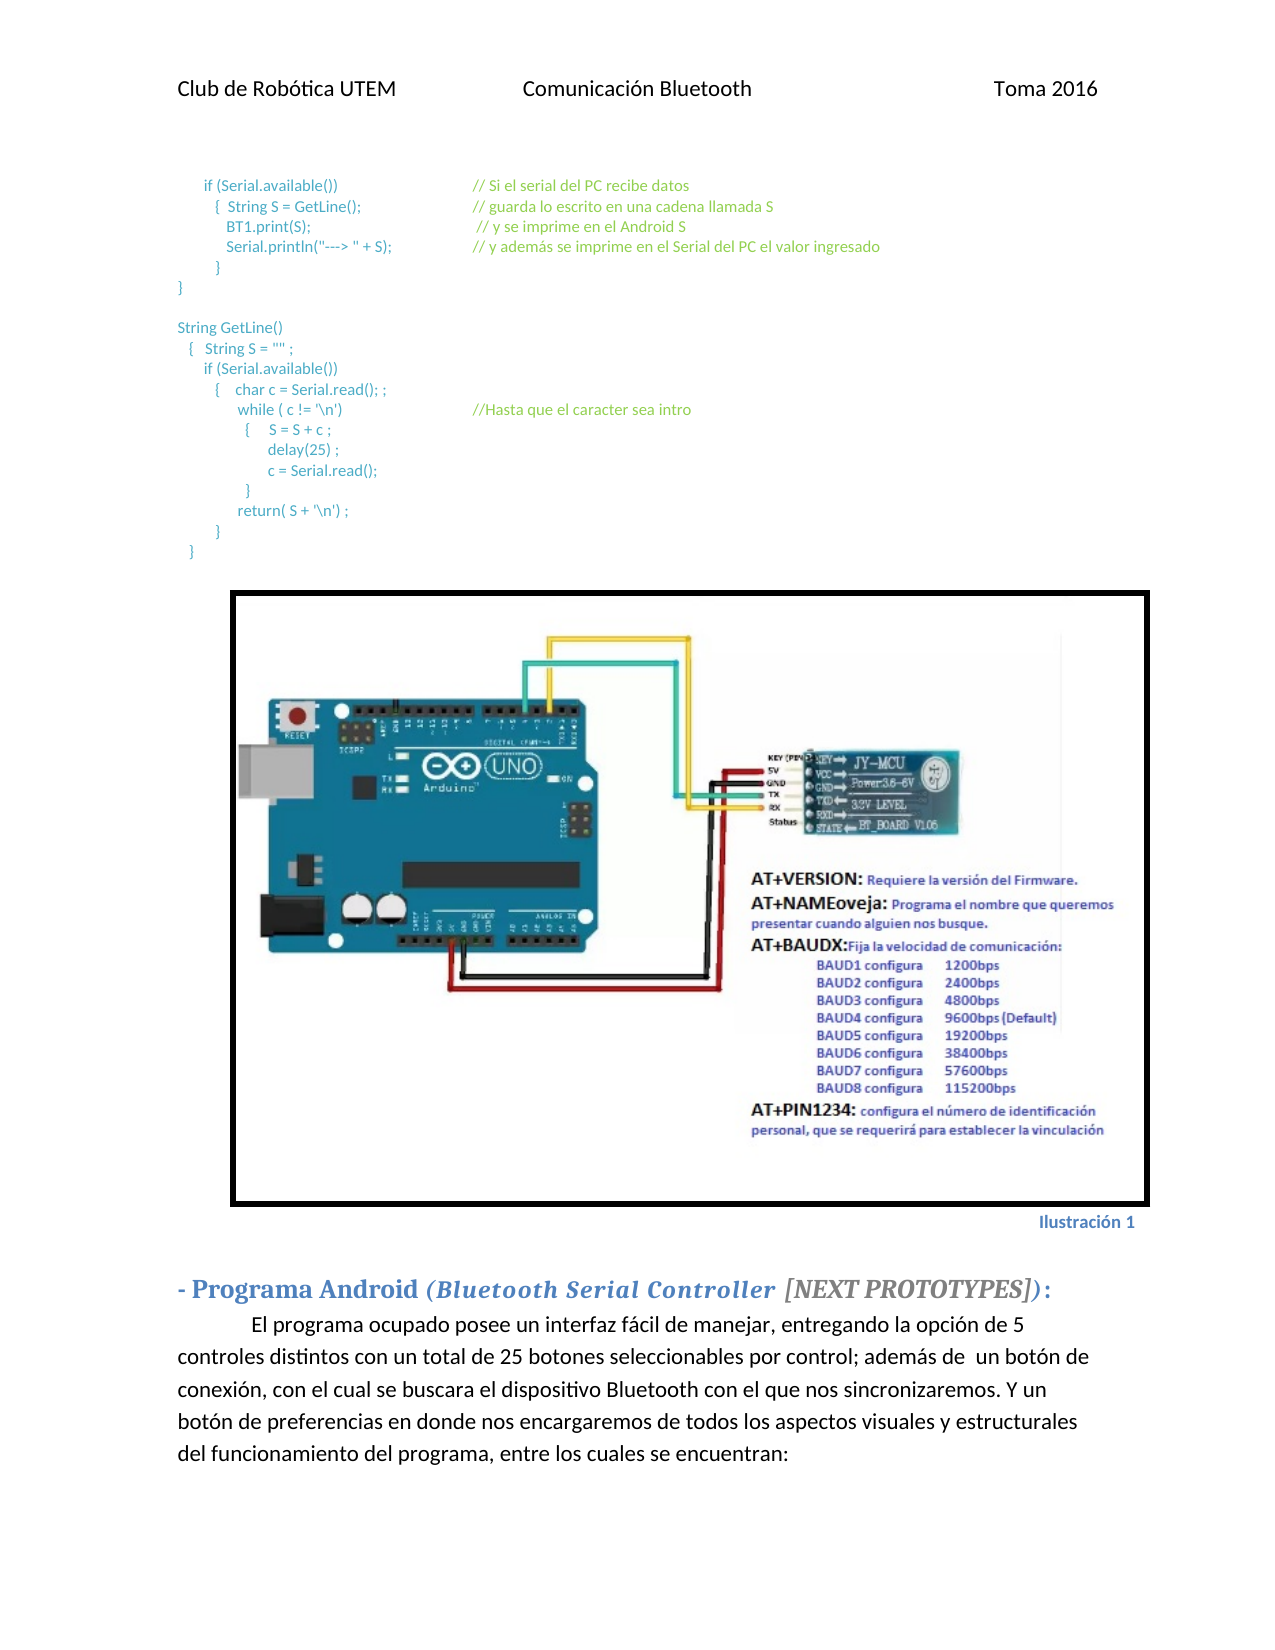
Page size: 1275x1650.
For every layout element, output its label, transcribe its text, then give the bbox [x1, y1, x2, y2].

text BT1.print(S); // y se imprime en el Android S [177, 216, 1098, 237]
text if (Serial.available()) [177, 358, 1098, 379]
text Serial.println("---> " + S); // y además se imprime en el Serial del PC el valor ingresado [177, 237, 1098, 257]
text String GetLine() [177, 318, 1098, 338]
text } [177, 521, 1098, 541]
text { String S = "" ; [177, 338, 1098, 358]
text } [177, 480, 1098, 501]
text if (Serial.available()) // Si el serial del PC recibe datos [177, 176, 1098, 196]
text El programa ocupado posee un interfaz fácil de manejar, entregando la opción de 5 controles distintos con un total de 25 botones seleccionables por control; además de un botón de conexión, con el cual se buscara el dispositivo Bluetooth con el que nos sincronizaremos. Y un botón de preferencias en donde nos encargaremos de todos los aspectos visuales y estructurales del funcionamiento del programa, entre los cuales se encuentran: [177, 1310, 1098, 1467]
text } [177, 277, 1098, 297]
text return( S + '\n') ; [177, 501, 1098, 521]
text while ( c != '\n') //Hasta que el caracter sea intro [177, 399, 1098, 419]
text { String S = GetLine(); // guarda lo escrito en una cadena llamada S [177, 196, 1098, 216]
text { S = S + c ; [177, 419, 1098, 440]
text c = Serial.read(); [177, 460, 1098, 480]
text { char c = Serial.read(); ; [177, 379, 1098, 399]
text } [177, 257, 1098, 277]
text delay(25) ; [177, 440, 1098, 460]
picture [236, 596, 1144, 1201]
text } [177, 541, 1098, 562]
